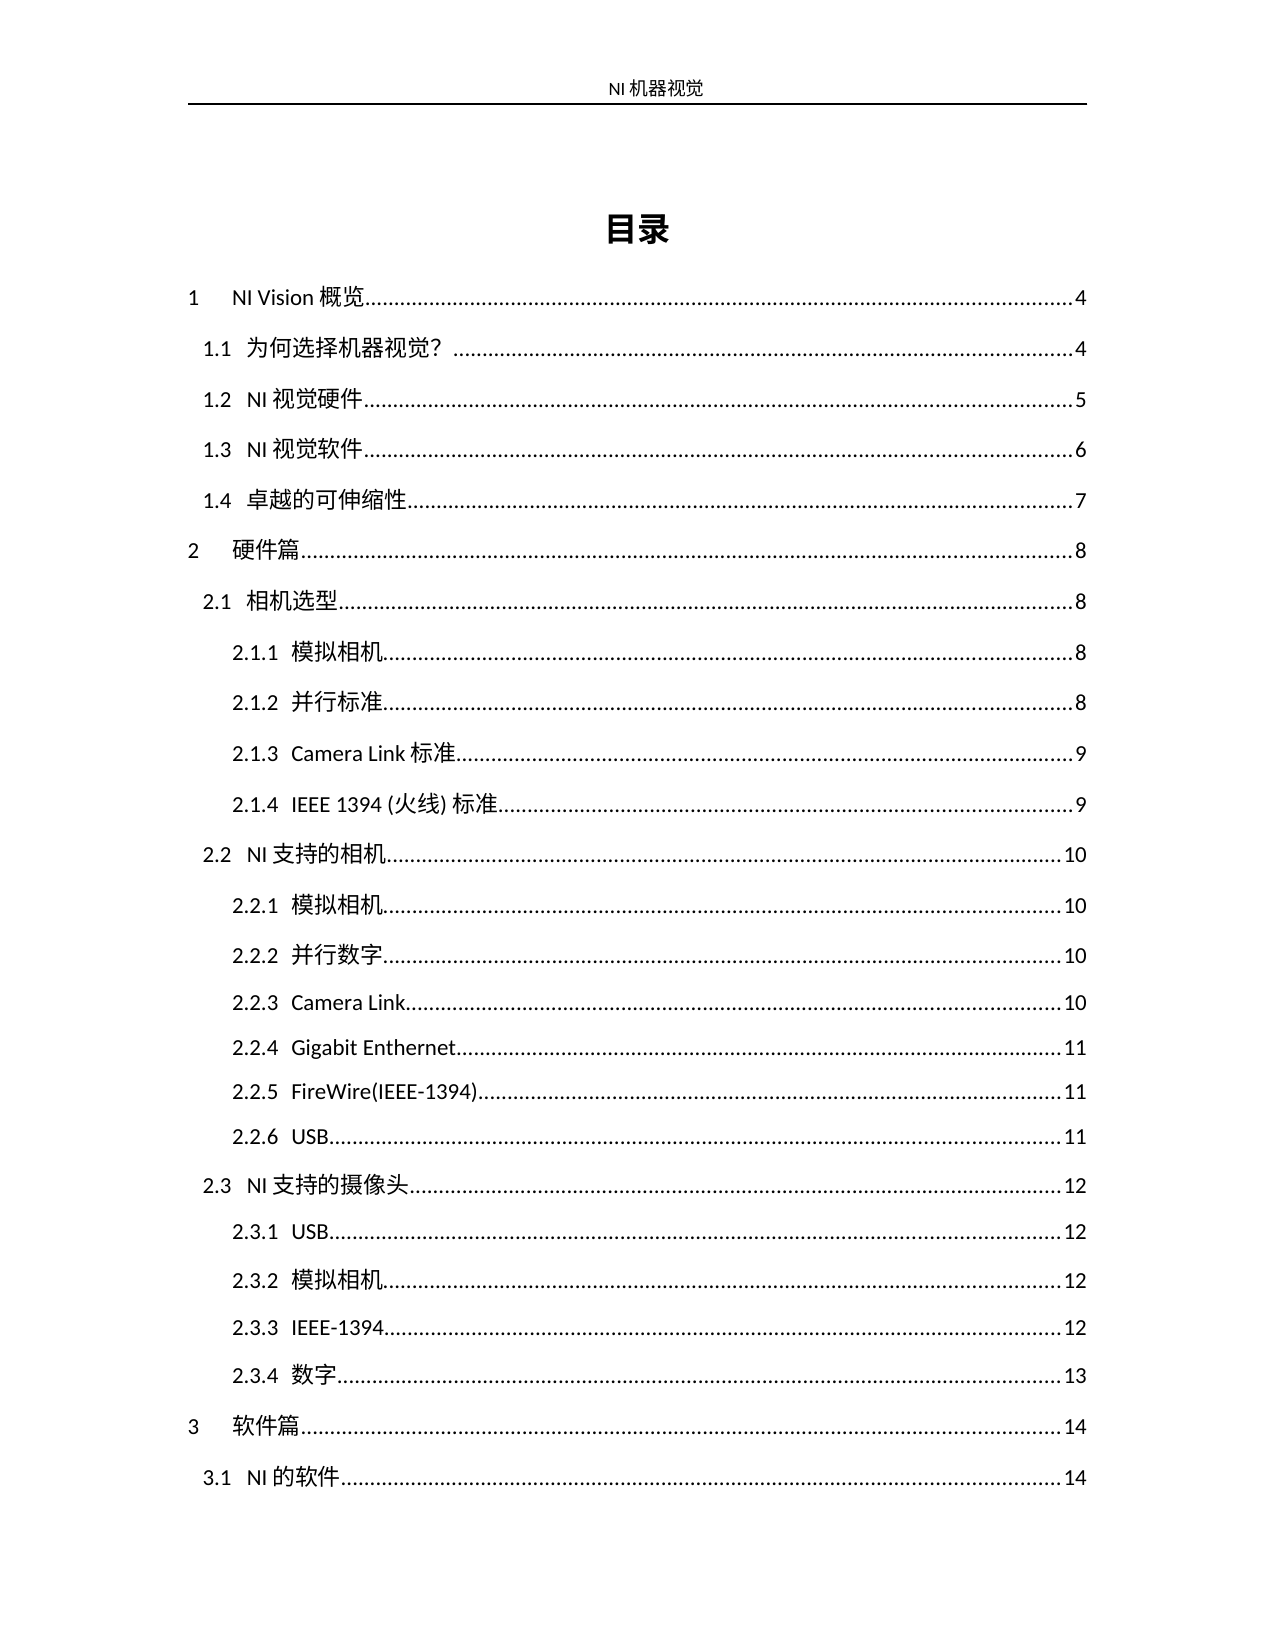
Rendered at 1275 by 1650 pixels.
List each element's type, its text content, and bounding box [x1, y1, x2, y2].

text 2.3.4 数字 13 [187, 1357, 1087, 1391]
text 目录 [187, 203, 1087, 251]
text 1.3 NI视觉软件 6 [187, 431, 1087, 464]
text 2.2 NI支持的相机 10 [187, 836, 1087, 869]
text 2.3.1 USB 12 [187, 1217, 1087, 1245]
text 2.1.1 模拟相机 8 [187, 634, 1087, 667]
text 2.2.4 Gigabit Enthernet 11 [187, 1033, 1087, 1061]
text 2.1.4 IEEE 1394 (火线) 标准 9 [187, 786, 1087, 819]
text 2.2.2 并行数字 10 [187, 937, 1087, 971]
text 2.2.5 FireWire(IEEE-1394) 11 [187, 1077, 1087, 1105]
text 2.1 相机选型 8 [187, 583, 1087, 616]
text 2.2.6 USB 11 [187, 1122, 1087, 1150]
text 2.1.2 并行标准 8 [187, 684, 1087, 717]
text 2.2.3 Camera Link 10 [187, 988, 1087, 1016]
text 1.4 卓越的可伸缩性 7 [187, 482, 1087, 515]
text 3.1 NI的软件 14 [187, 1459, 1087, 1492]
text 1.2 NI视觉硬件 5 [187, 381, 1087, 414]
text 3 软件篇 14 [187, 1408, 1087, 1441]
text 2 硬件篇 8 [187, 532, 1087, 566]
text 2.3 NI支持的摄像头 12 [187, 1167, 1087, 1200]
text 2.3.3 IEEE-1394 12 [187, 1313, 1087, 1341]
text 2.1.3 Camera Link标准 9 [187, 735, 1087, 768]
text 2.2.1 模拟相机 10 [187, 887, 1087, 920]
text 1.1 为何选择机器视觉？ 4 [187, 330, 1087, 363]
text 1 NI Vision概览 4 [187, 279, 1087, 312]
text 2.3.2 模拟相机 12 [187, 1262, 1087, 1295]
